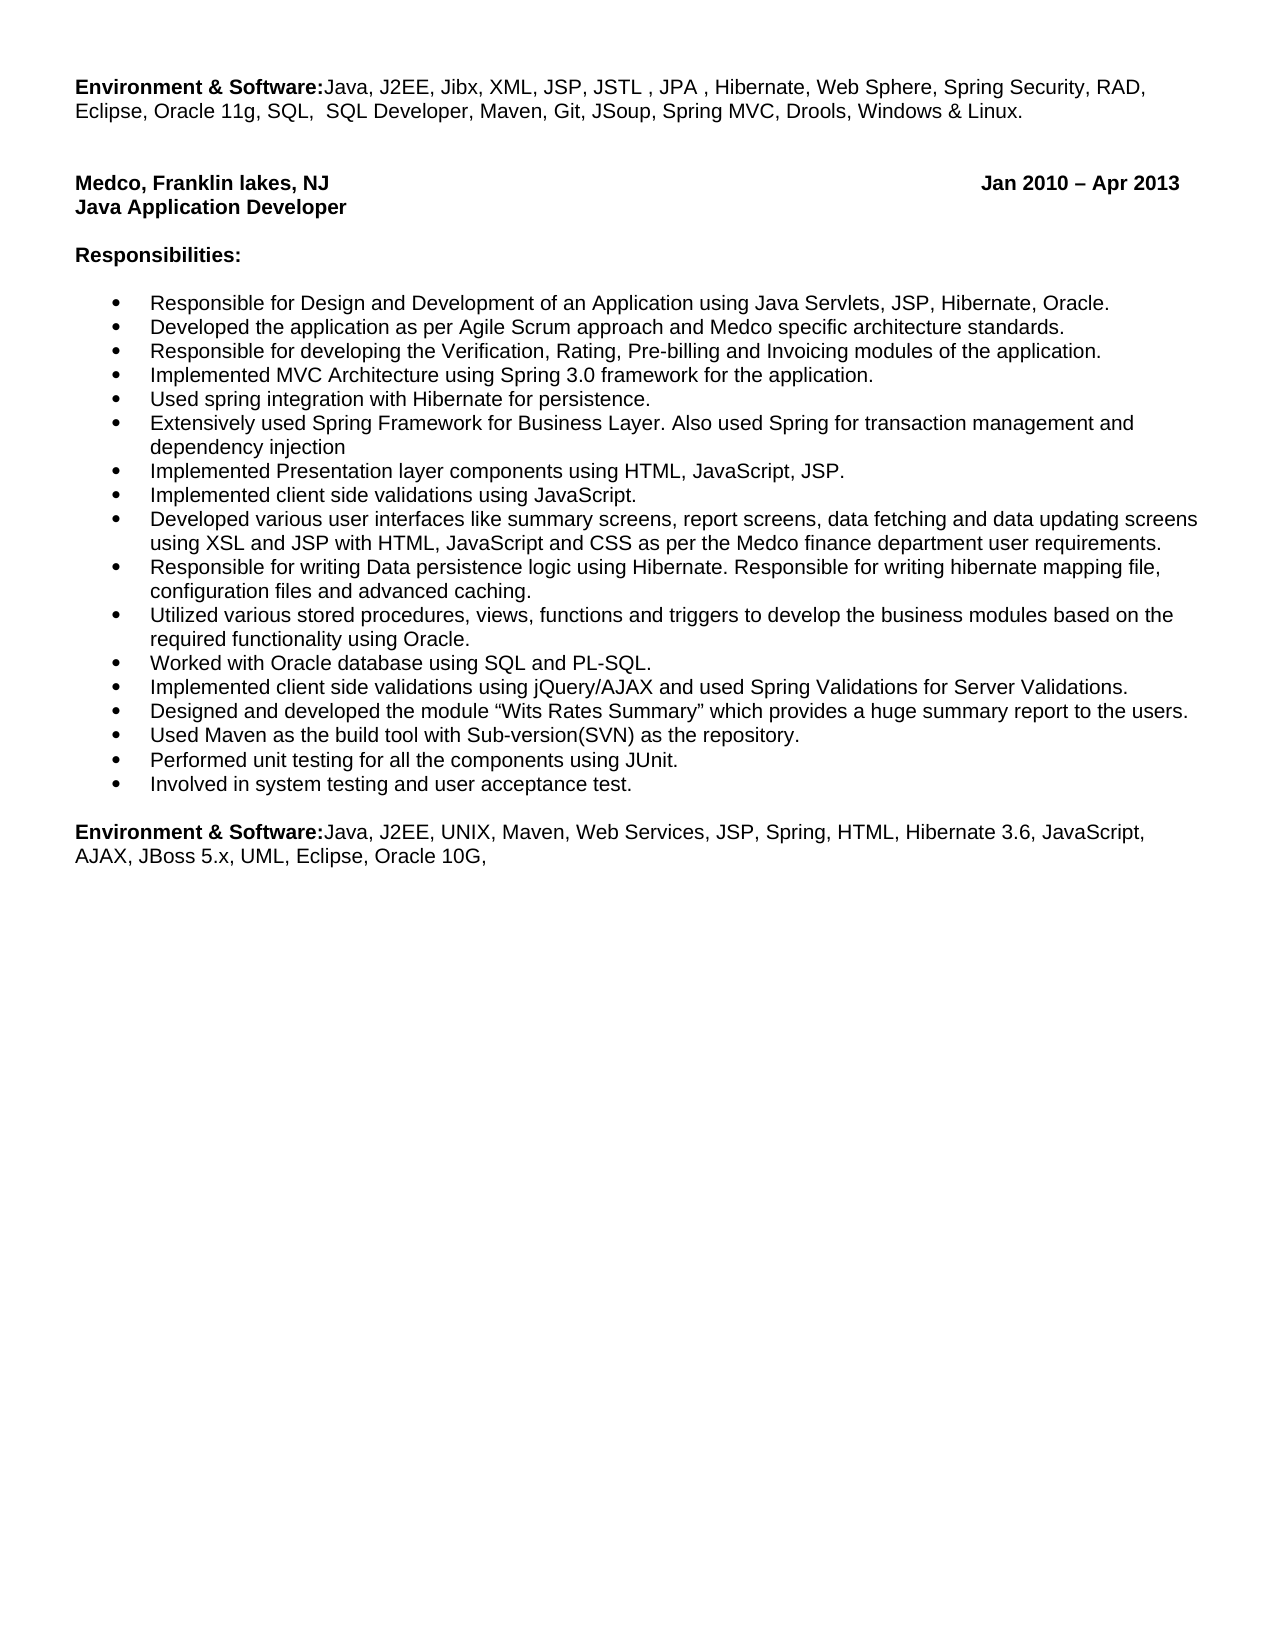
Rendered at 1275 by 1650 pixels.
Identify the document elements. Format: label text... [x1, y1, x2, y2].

list Utilized various stored procedures, views, functions and triggers to develop the business modules based on the required functionality using Oracle. [112, 603, 1200, 651]
list Involved in system testing and user acceptance test. [112, 771, 1200, 796]
list Responsible for Design and Development of an Application using Java Servlets, JSP, Hibernate, Oracle. [112, 291, 1200, 315]
text Environment & Software:Java, J2EE, Jibx, XML, JSP, JSTL , JPA , Hibernate, Web Sphere, Spring Security, RAD, Eclipse, Oracle 11g, SQL, SQL Developer, Maven, Git, JSoup, Spring MVC, Drools, Windows & Linux. [75, 75, 1200, 123]
text Medco, Franklin lakes, NJ Jan 2010 – Apr 2013 [75, 171, 1200, 195]
list Developed various user interfaces like summary screens, report screens, data fetching and data updating screens using XSL and JSP with HTML, JavaScript and CSS as per the Medco finance department user requirements. [112, 507, 1200, 555]
text Environment & Software:Java, J2EE, UNIX, Maven, Web Services, JSP, Spring, HTML, Hibernate 3.6, JavaScript, AJAX, JBoss 5.x, UML, Eclipse, Oracle 10G, [75, 819, 1200, 867]
list Responsible for developing the Verification, Rating, Pre-billing and Invoicing modules of the application. [112, 339, 1200, 363]
list Used spring integration with Hibernate for persistence. [112, 387, 1200, 411]
list Implemented MVC Architecture using Spring 3.0 framework for the application. [112, 363, 1200, 387]
list Implemented Presentation layer components using HTML, JavaScript, JSP. [112, 459, 1200, 483]
list Worked with Oracle database using SQL and PL-SQL. [112, 651, 1200, 675]
list Extensively used Spring Framework for Business Layer. Also used Spring for transaction management and dependency injection [112, 411, 1200, 459]
list Developed the application as per Agile Scrum approach and Medco specific architecture standards. [112, 315, 1200, 339]
list Implemented client side validations using jQuery/AJAX and used Spring Validations for Server Validations. [112, 675, 1200, 699]
list Implemented client side validations using JavaScript. [112, 483, 1200, 507]
list Performed unit testing for all the components using JUnit. [112, 747, 1200, 771]
list Responsible for writing Data persistence logic using Hibernate. Responsible for writing hibernate mapping file, configuration files and advanced caching. [112, 555, 1200, 603]
text Responsibilities: [75, 243, 1200, 267]
list Designed and developed the module “Wits Rates Summary” which provides a huge summary report to the users. [112, 699, 1200, 723]
text Java Application Developer [75, 195, 1200, 219]
list Used Maven as the build tool with Sub-version(SVN) as the repository. [112, 723, 1200, 747]
